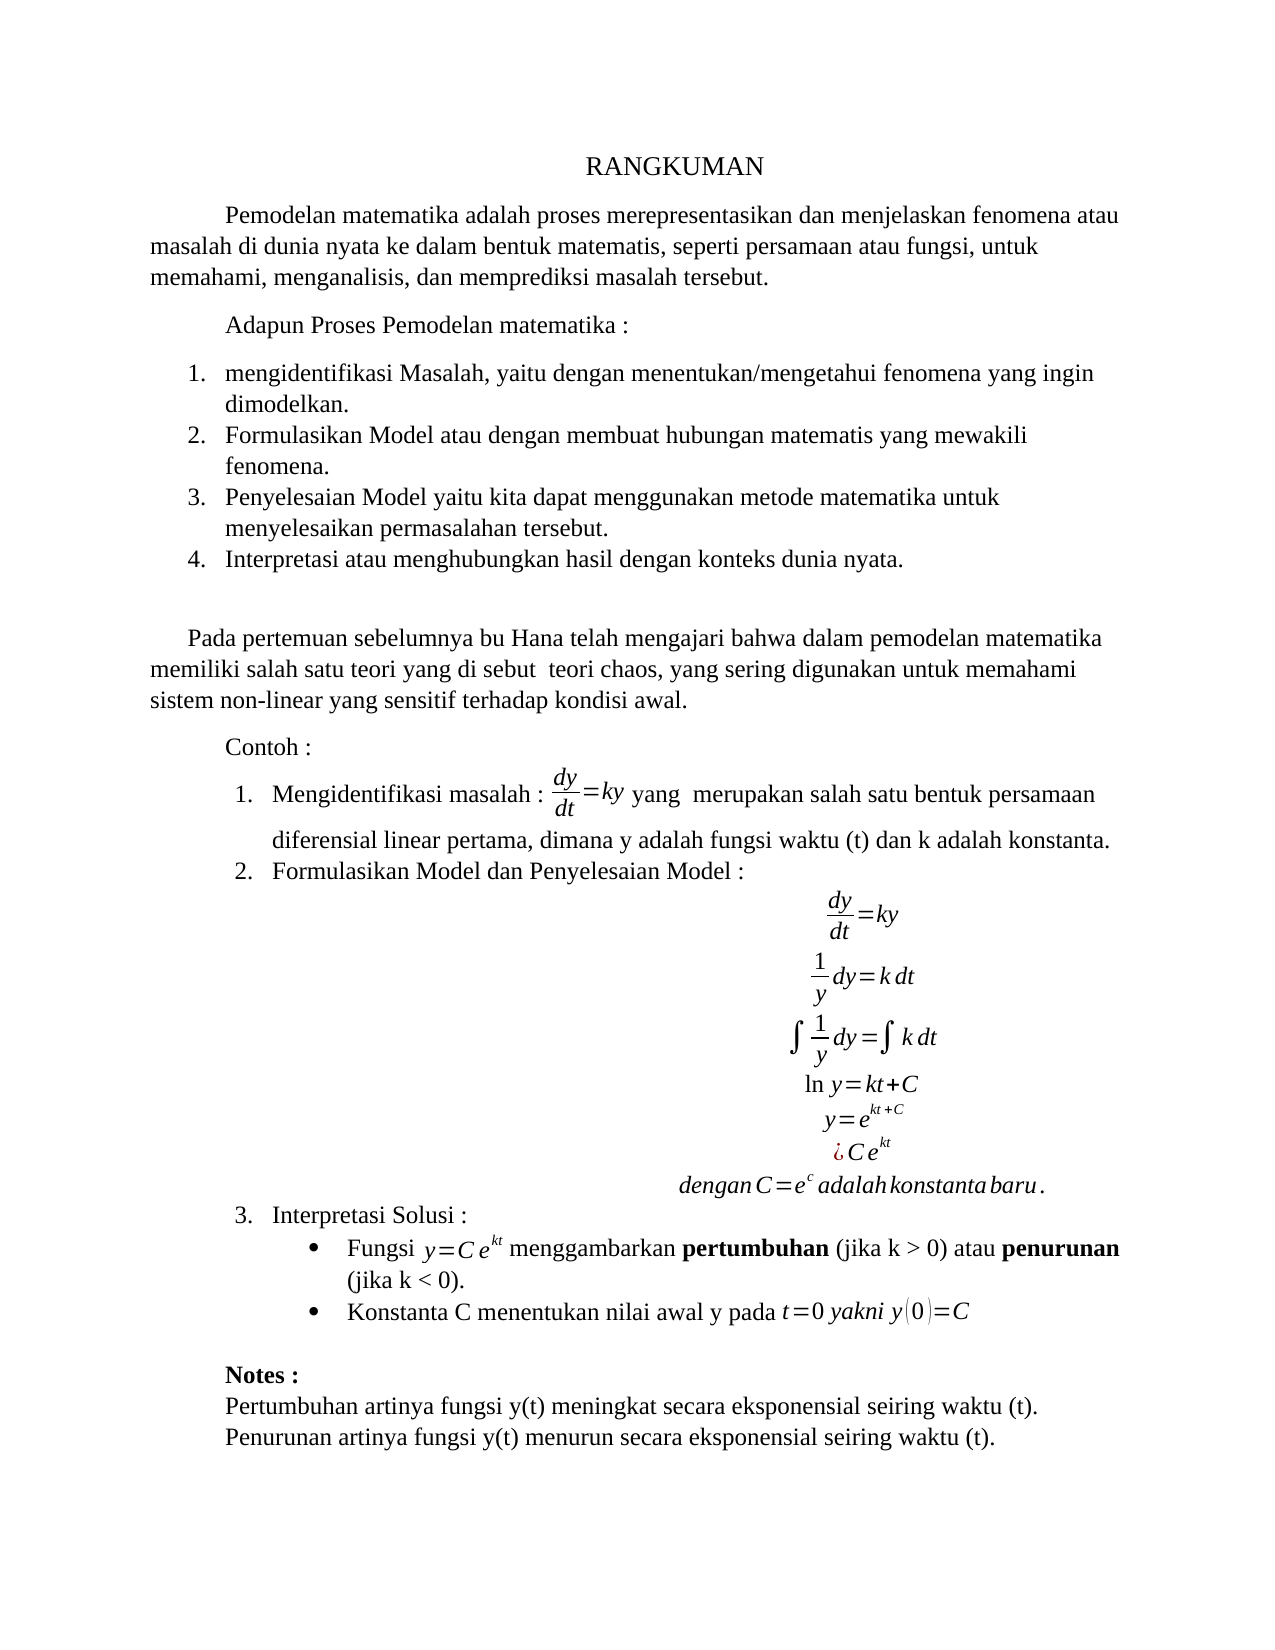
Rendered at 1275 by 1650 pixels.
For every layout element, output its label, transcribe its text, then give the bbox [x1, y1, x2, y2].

list mengidentifikasi Masalah, yaitu dengan menentukan/mengetahui fenomena yang ingin dimodelkan. [187, 358, 1125, 417]
list Pertumbuhan artinya fungsi y(t) meningkat secara eksponensial seiring waktu (t). [225, 1391, 1125, 1420]
text Pemodelan matematika adalah proses merepresentasikan dan menjelaskan fenomena atau masalah di dunia nyata ke dalam bentuk matematis, seperti persamaan atau fungsi, untuk memahami, menganalisis, dan memprediksi masalah tersebut. [150, 200, 1125, 291]
list Formulasikan Model dan Penyelesaian Model : [234, 856, 1125, 884]
text RANGKUMAN [150, 150, 1125, 181]
list Formulasikan Model atau dengan membuat hubungan matematis yang mewakili fenomena. [187, 420, 1125, 479]
list Penyelesaian Model yaitu kita dapat menggunakan metode matematika untuk menyelesaikan permasalahan tersebut. [187, 482, 1125, 542]
list Penurunan artinya fungsi y(t) menurun secara eksponensial seiring waktu (t). [225, 1422, 1125, 1451]
list Notes : [225, 1360, 1125, 1389]
text Adapun Proses Pemodelan matematika : [150, 310, 1125, 339]
list Mengidentifikasi masalah : yang merupakan salah satu bentuk persamaan diferensial linear pertama, dimana y adalah fungsi waktu (t) dan k adalah konstanta. [234, 763, 1125, 853]
list Konstanta C menentukan nilai awal y pada [309, 1296, 1125, 1327]
list Contoh : [225, 732, 1125, 761]
list Fungsi menggambarkan pertumbuhan (jika k > 0) atau penurunan (jika k < 0). [309, 1232, 1125, 1294]
list Interpretasi Solusi : [234, 1201, 1125, 1229]
text Pada pertemuan sebelumnya bu Hana telah mengajari bahwa dalam pemodelan matematika memiliki salah satu teori yang di sebut teori chaos, yang sering digunakan untuk memahami sistem non-linear yang sensitif terhadap kondisi awal. [150, 623, 1125, 713]
list Interpretasi atau menghubungkan hasil dengan konteks dunia nyata. [187, 544, 1125, 573]
